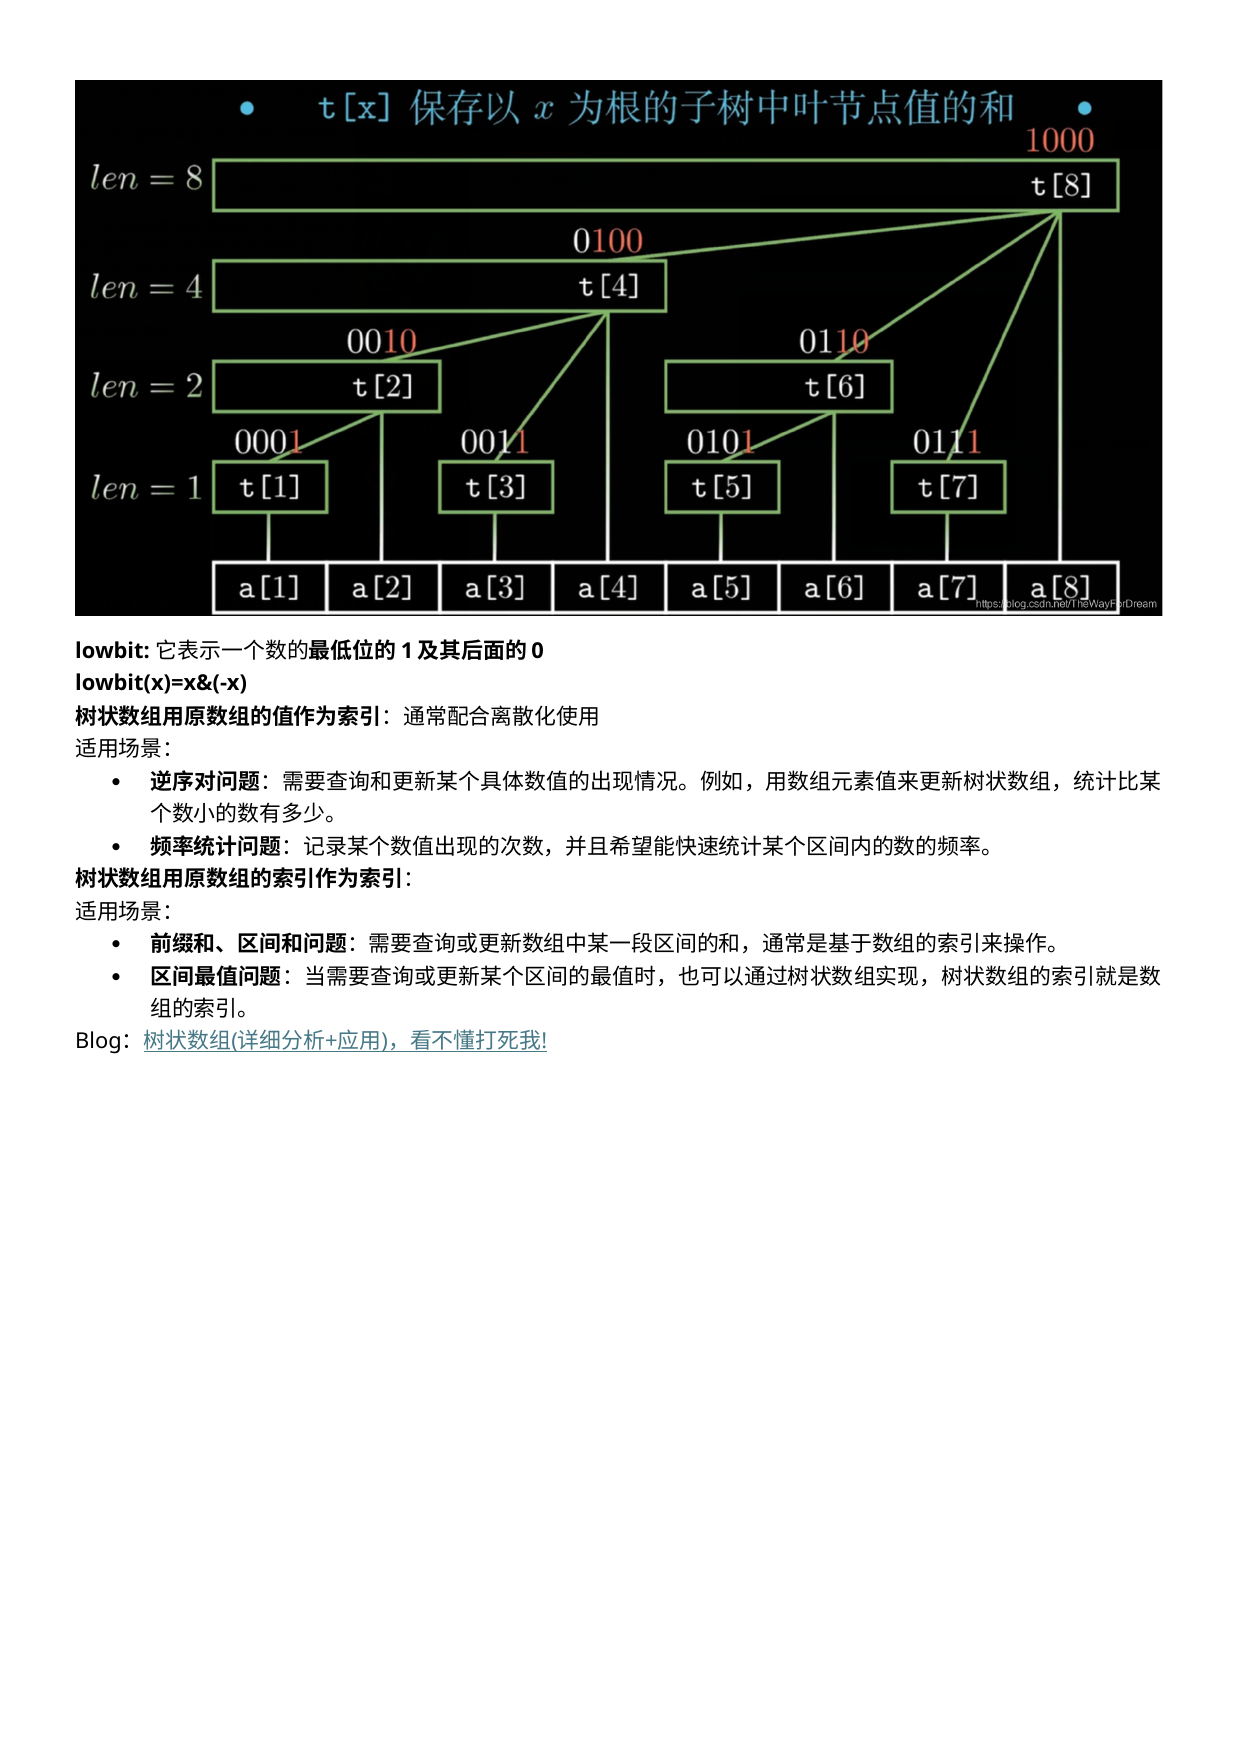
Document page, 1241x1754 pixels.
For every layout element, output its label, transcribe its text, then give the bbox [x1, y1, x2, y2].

list 前缀和、区间和问题：需要查询或更新数组中某一段区间的和，通常是基于数组的索引来操作。 [112, 926, 1165, 958]
text 树状数组用原数组的值作为索引：通常配合离散化使用 [75, 698, 1165, 731]
list 区间最值问题：当需要查询或更新某个区间的最值时，也可以通过树状数组实现，树状数组的索引就是数组的索引。 [112, 958, 1165, 1023]
picture [75, 80, 1163, 616]
text 树状数组用原数组的索引作为索引： [75, 861, 1165, 893]
text Blog：树状数组(详细分析+应用)，看不懂打死我! [75, 1023, 1165, 1056]
text lowbit(x)=x&(-x) [75, 666, 1165, 698]
list 逆序对问题：需要查询和更新某个具体数值的出现情况。例如，用数组元素值来更新树状数组，统计比某个数小的数有多少。 [112, 763, 1165, 828]
text lowbit: 它表示一个数的最低位的1及其后面的0 [75, 633, 1165, 666]
list 频率统计问题：记录某个数值出现的次数，并且希望能快速统计某个区间内的数的频率。 [112, 828, 1165, 861]
text 适用场景： [75, 893, 1165, 926]
text 适用场景： [75, 731, 1165, 763]
